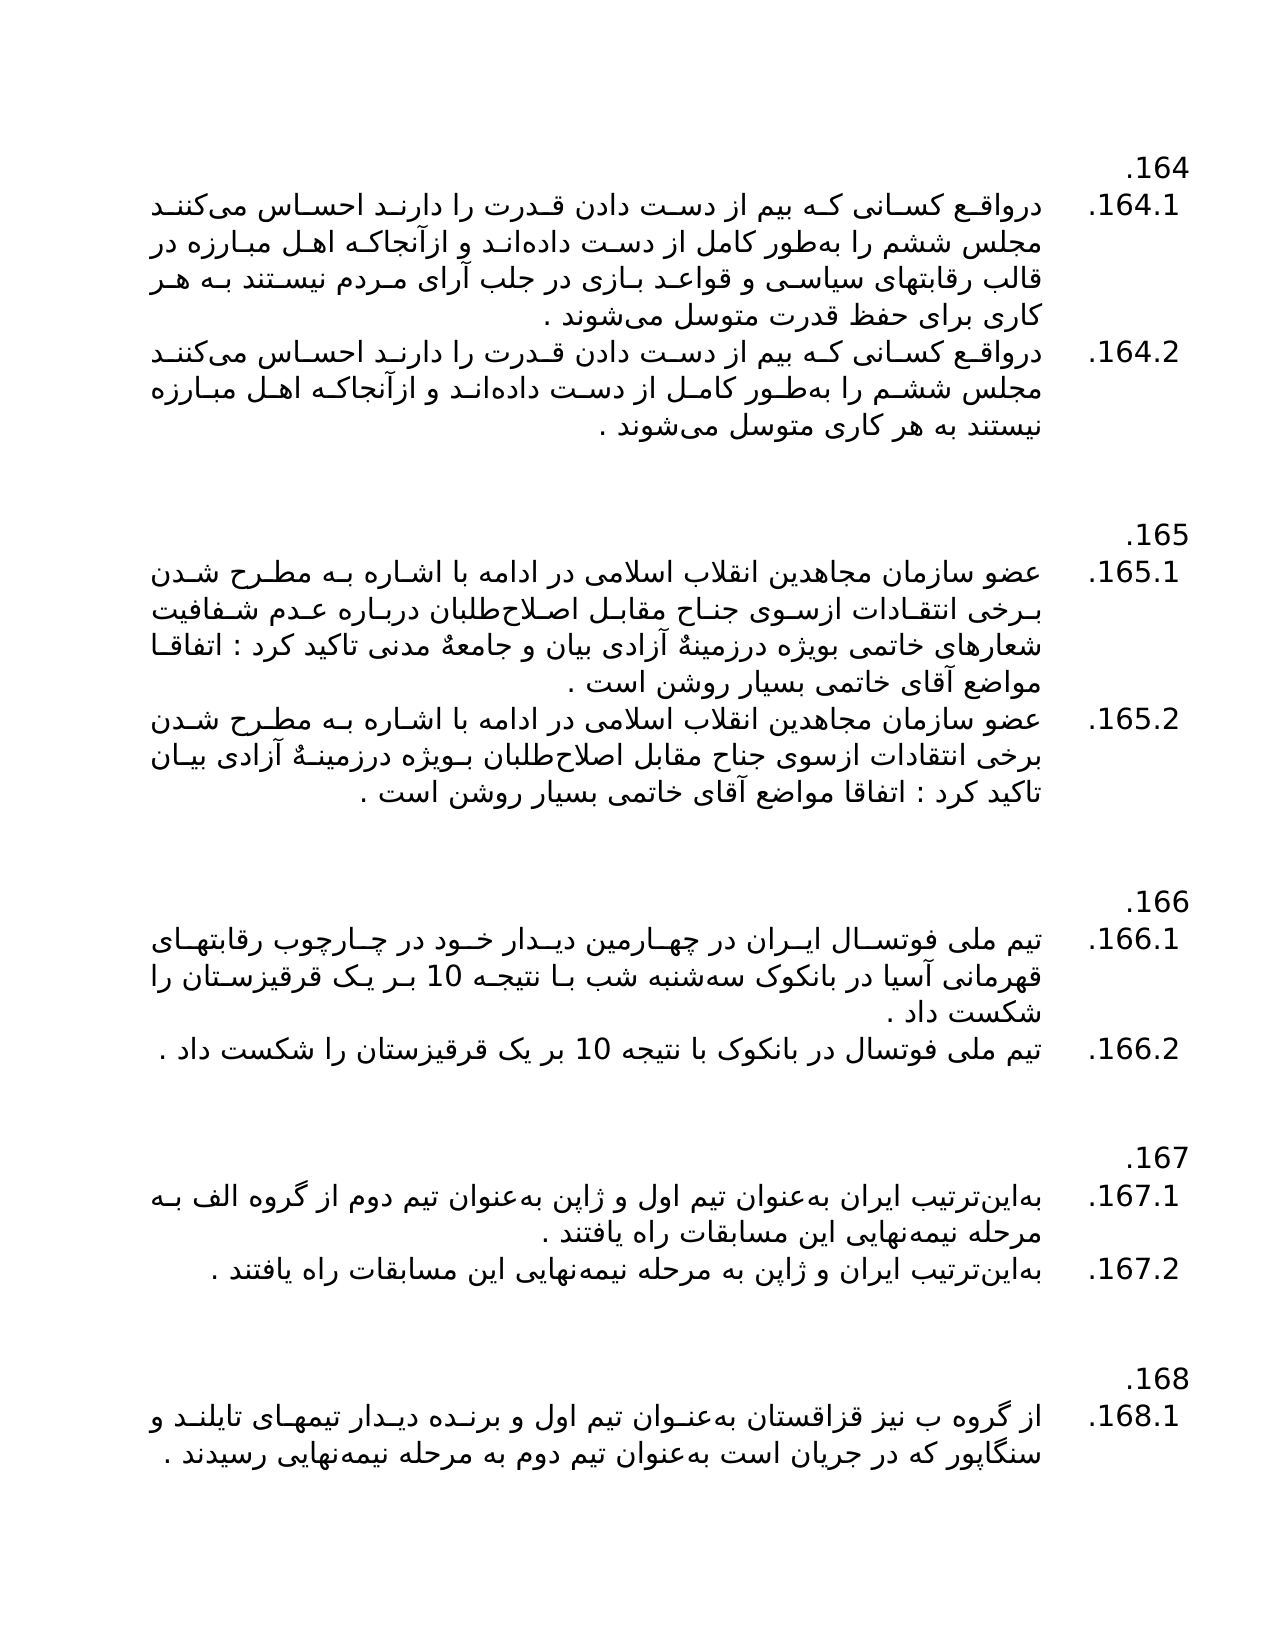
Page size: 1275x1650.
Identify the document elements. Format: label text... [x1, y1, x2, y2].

list به‌این‌ترتیب ایران به‌عنوان تیم اول و ژاپن به‌عنوان تیم دوم از گروه الف به مرحله نیمه‌نهایی این مسابقات راه یافتند . [150, 1179, 1087, 1250]
list تیم ملی فوتسال در بانکوک با نتیجه 10 بر یک قرقیزستان را شکست داد . [150, 1032, 1087, 1066]
list از گروه ب نیز قزاقستان به‌عنوان تیم اول و برنده دیدار تیمهای تایلند و سنگاپور که در جریان است به‌عنوان تیم دوم به مرحله نیمه‌نهایی رسیدند . [150, 1399, 1087, 1470]
list عضو سازمان مجاهدین انقلاب اسلامی در ادامه با اشاره به مطرح شدن برخی انتقادات از‌سوی جناح مقابل اصلاح‌طلبان بویژه در‌زمینهٌ آزادی بیان تاکید کرد : اتفاقا مواضع آقای خاتمی بسیار روشن است . [150, 702, 1087, 809]
list تیم ملی فوتسال ایران در چهارمین دیدار خود در چارچوب رقابتهای قهرمانی آسیا در بانکوک سه‌شنبه شب با نتیجه 10 بر یک قرقیزستان را شکست داد . [150, 922, 1087, 1029]
list درواقع کسانی که بیم از دست دادن قدرت را دارند احساس می‌کنند مجلس ششم را به‌طور کامل از دست داده‌اند و از‌آنجا‌که اهل مبارزه نیستند به هر کاری متوسل می‌شوند . [150, 335, 1087, 442]
list عضو سازمان مجاهدین انقلاب اسلامی در ادامه با اشاره به مطرح شدن برخی انتقادات از‌سوی جناح مقابل اصلاح‌طلبان درباره عدم شفافیت شعارهای خاتمی بویژه در‌زمینهٌ آزادی بیان و جامعهٌ مدنی تاکید کرد : اتفاقا مواضع آقای خاتمی بسیار روشن است . [150, 555, 1087, 699]
list به‌این‌ترتیب ایران و ژاپن به مرحله نیمه‌نهایی این مسابقات راه یافتند . [150, 1252, 1087, 1286]
list درواقع کسانی که بیم از دست دادن قدرت را دارند احساس می‌کنند مجلس ششم را به‌طور کامل از دست داده‌اند و از‌آنجا‌که اهل مبارزه در قالب رقابتهای سیاسی و قواعد بازی در جلب آرای مردم نیستند به هر کاری برای حفظ قدرت متوسل می‌شوند . [150, 188, 1087, 332]
